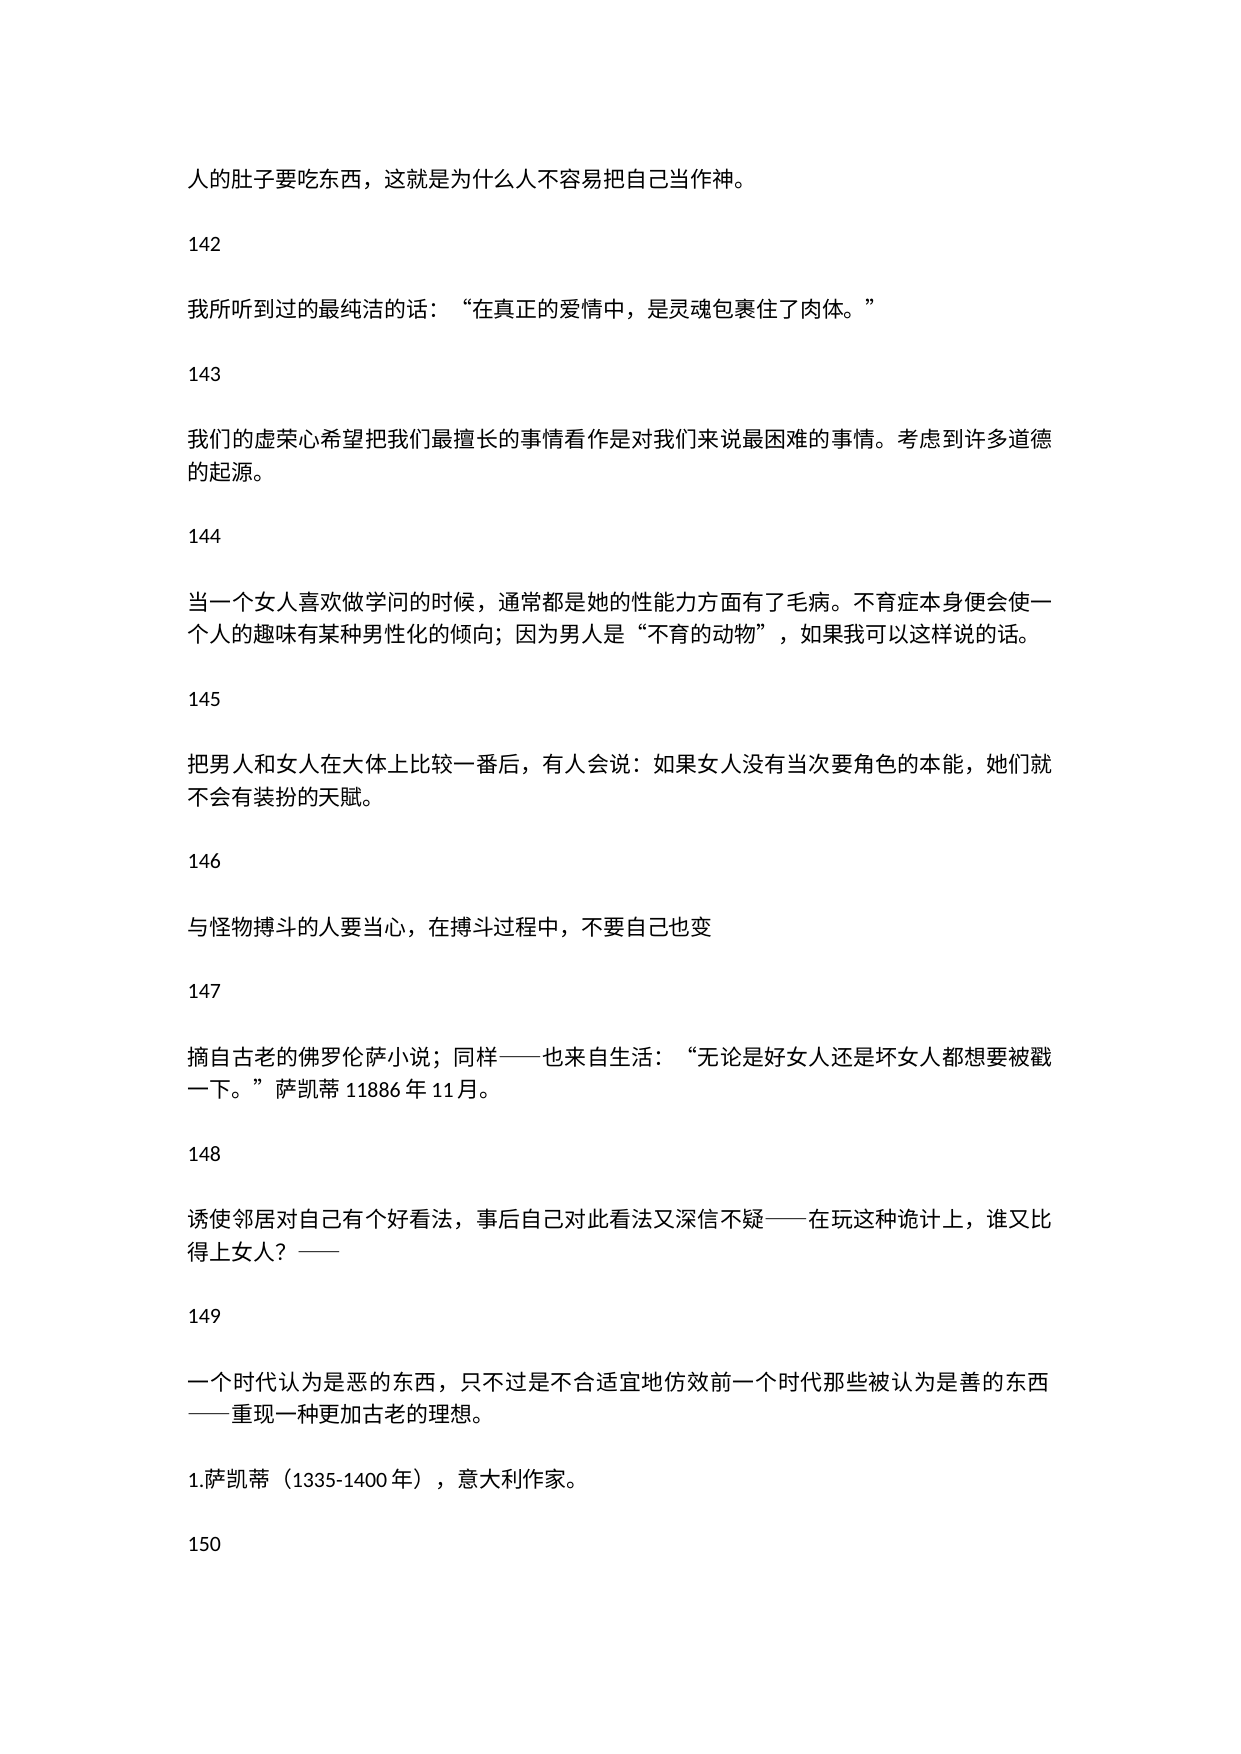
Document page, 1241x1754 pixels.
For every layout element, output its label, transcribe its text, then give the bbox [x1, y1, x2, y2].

text 1.萨凯蒂（1335-1400年），意大利作家。 [187, 1462, 1053, 1494]
text 142 [187, 227, 1053, 259]
text 人的肚子要吃东西，这就是为什么人不容易把自己当作神。 [187, 162, 1053, 194]
text 我们的虚荣心希望把我们最擅长的事情看作是对我们来说最困难的事情。考虑到许多道德的起源。 [187, 422, 1053, 487]
text 当一个女人喜欢做学问的时候，通常都是她的性能力方面有了毛病。不育症本身便会使一个人的趣味有某种男性化的倾向；因为男人是“不育的动物”，如果我可以这样说的话。 [187, 584, 1053, 649]
text 与怪物搏斗的人要当心，在搏斗过程中，不要自己也变 [187, 909, 1053, 942]
text 146 [187, 844, 1053, 877]
text 145 [187, 682, 1053, 714]
text 144 [187, 519, 1053, 552]
text 147 [187, 974, 1053, 1007]
text 150 [187, 1527, 1053, 1559]
text 143 [187, 357, 1053, 389]
text 149 [187, 1299, 1053, 1332]
text 摘自古老的佛罗伦萨小说；同样——也来自生活：“无论是好女人还是坏女人都想要被戳一下。”萨凯蒂11886年11月。 [187, 1039, 1053, 1104]
text 诱使邻居对自己有个好看法，事后自己对此看法又深信不疑——在玩这种诡计上，谁又比得上女人？—— [187, 1202, 1053, 1267]
text 把男人和女人在大体上比较一番后，有人会说：如果女人没有当次要角色的本能，她们就不会有装扮的天賦。 [187, 747, 1053, 812]
text 一个时代认为是恶的东西，只不过是不合适宜地仿效前一个时代那些被认为是善的东西——重现一种更加古老的理想。 [187, 1364, 1053, 1429]
text 148 [187, 1137, 1053, 1169]
text 我所听到过的最纯洁的话：“在真正的爱情中，是灵魂包裹住了肉体。” [187, 292, 1053, 324]
